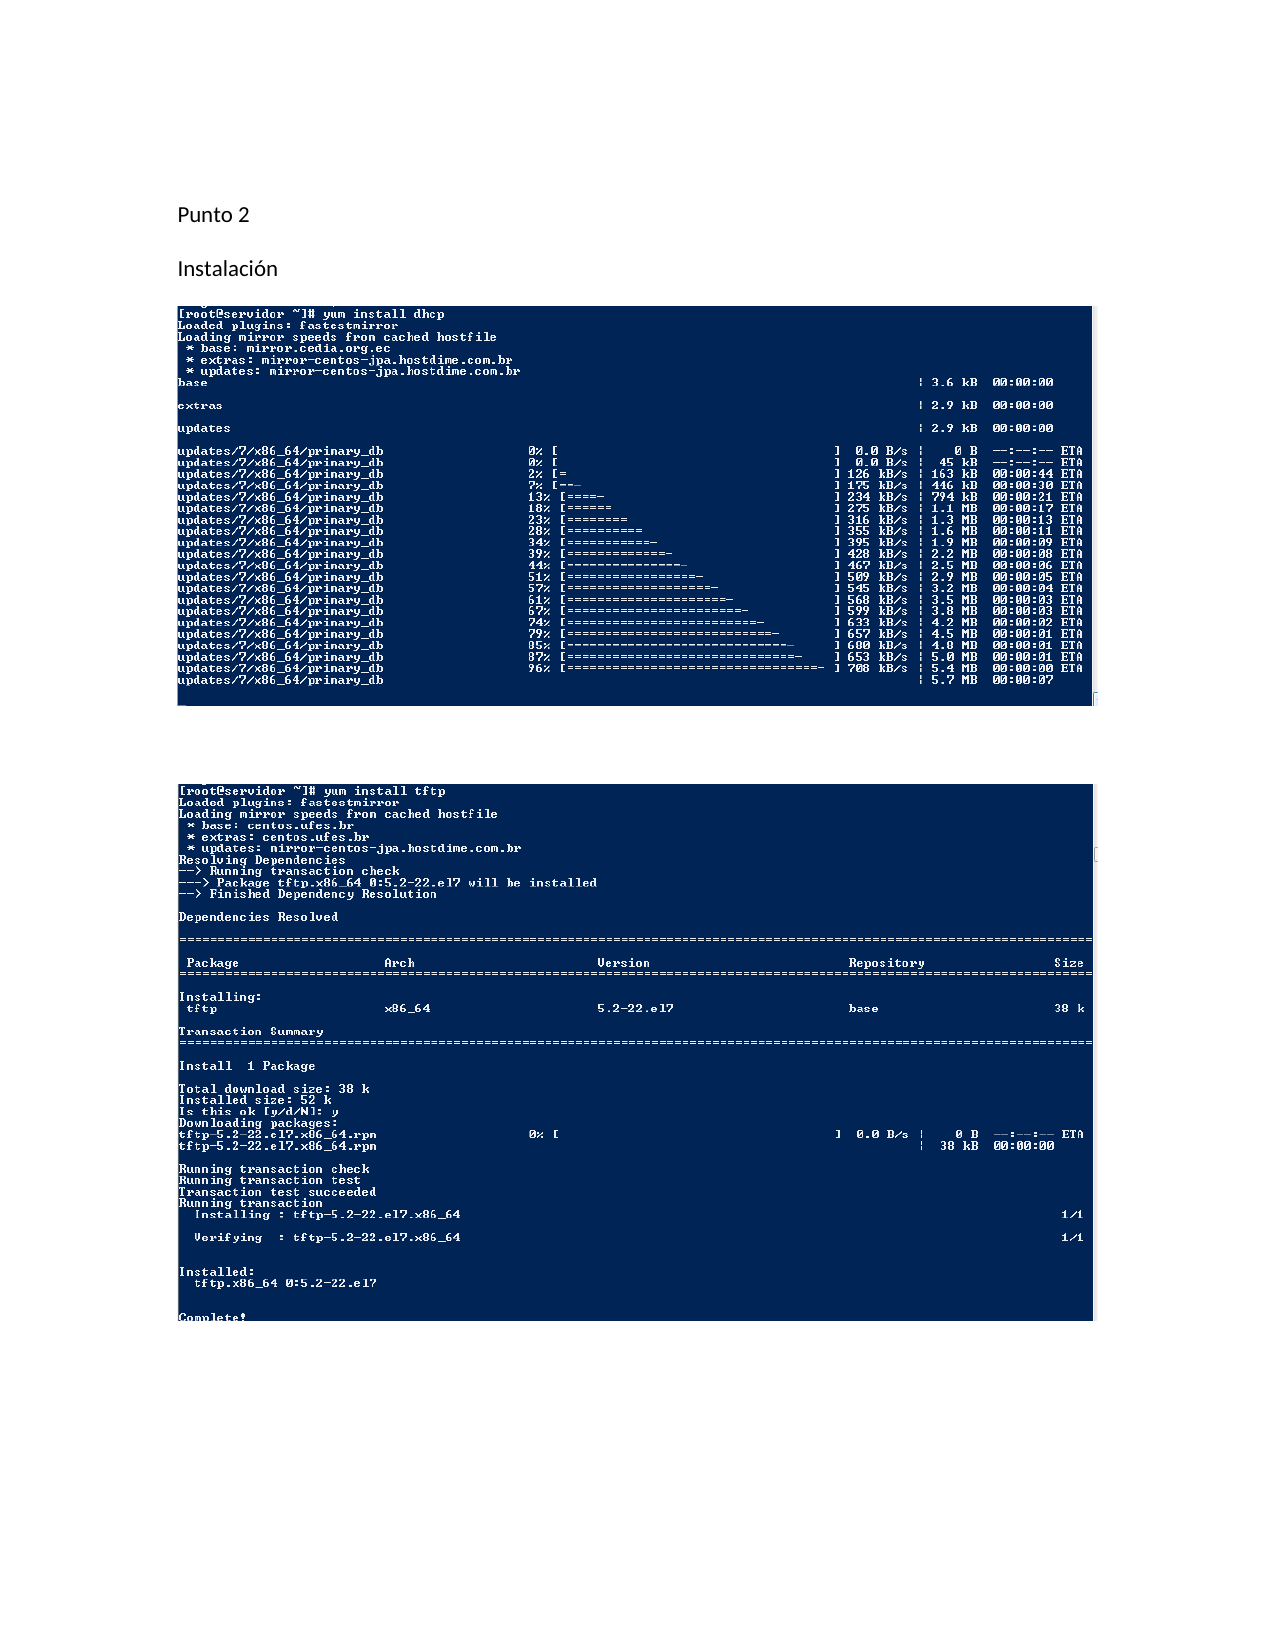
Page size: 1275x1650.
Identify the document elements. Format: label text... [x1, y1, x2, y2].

picture [177, 784, 1098, 1321]
text Punto 2 [177, 201, 1098, 229]
picture [177, 306, 1098, 706]
text Instalación [177, 254, 1098, 282]
